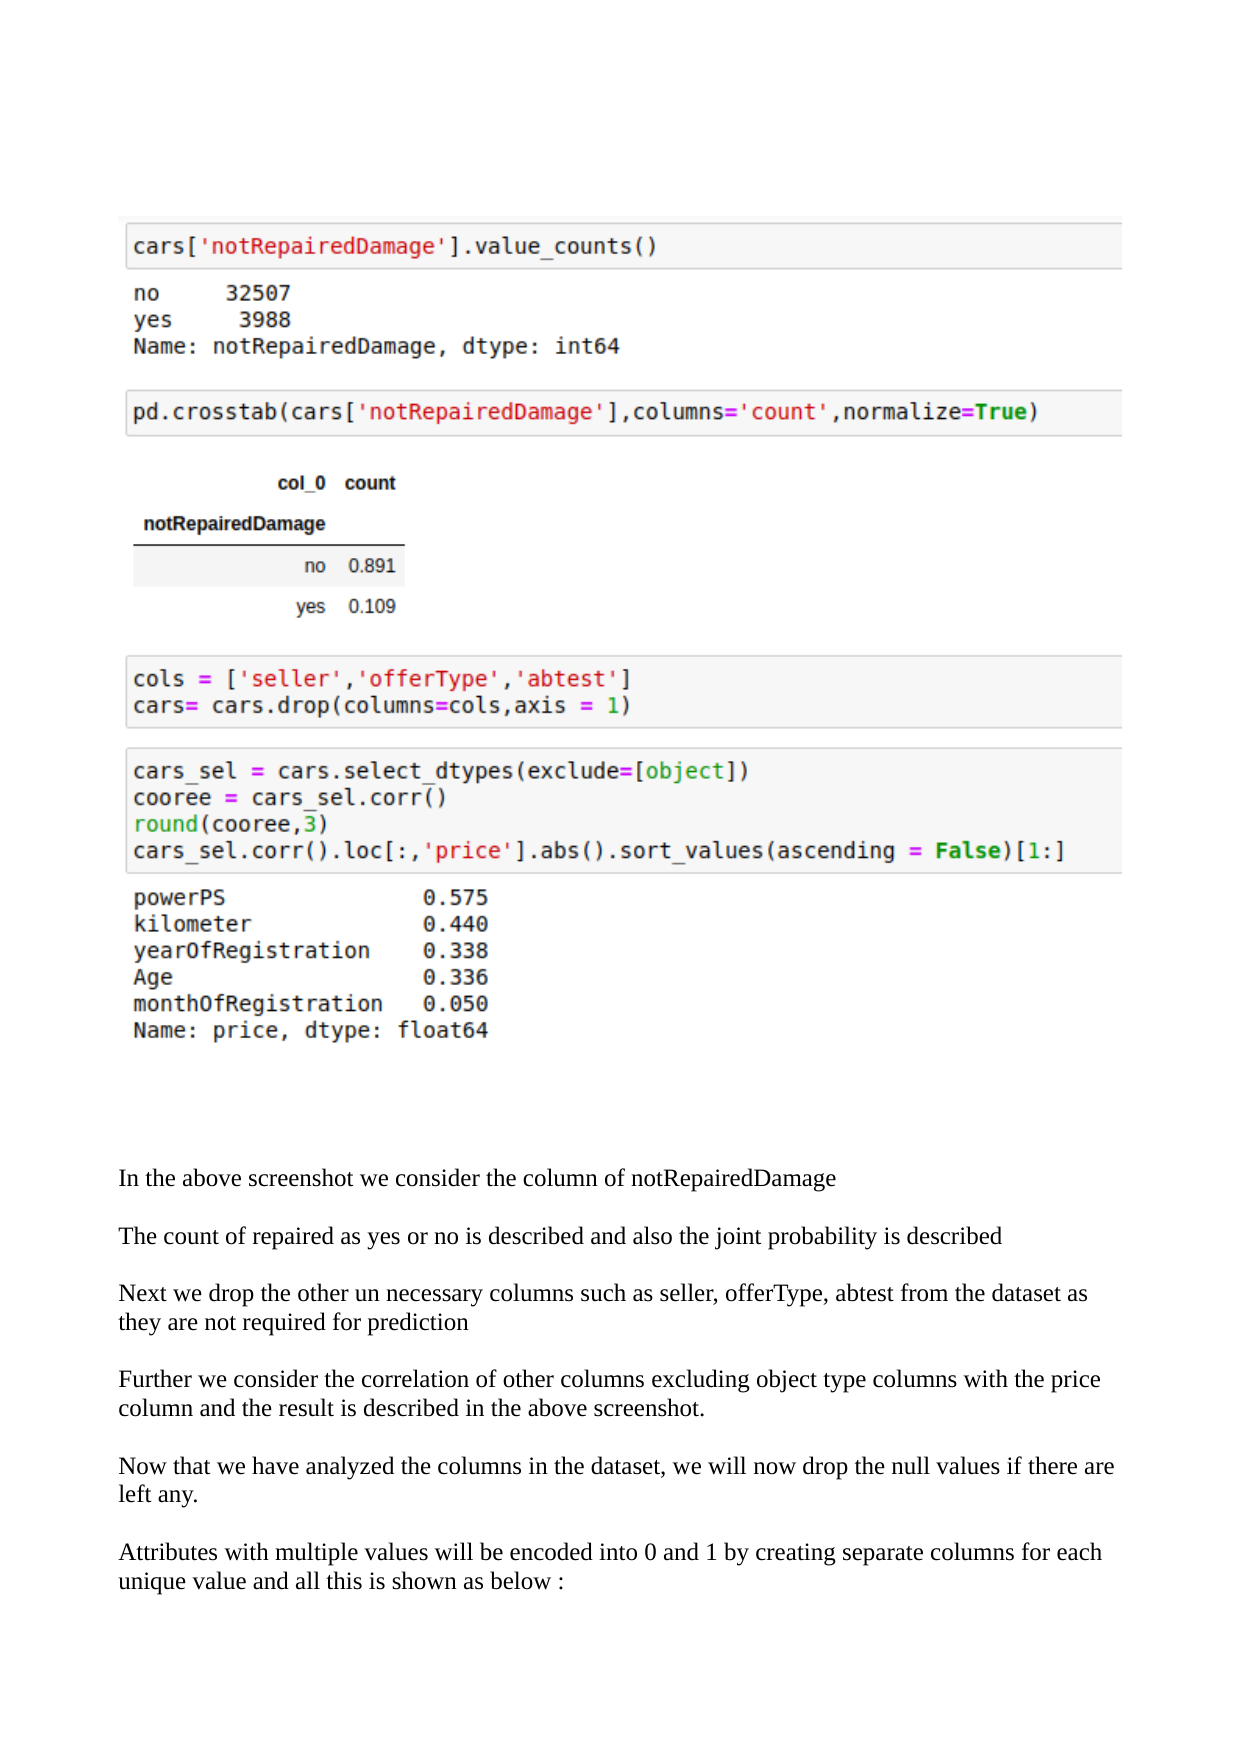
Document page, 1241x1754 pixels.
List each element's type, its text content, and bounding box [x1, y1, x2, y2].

text In the above screenshot we consider the column of notRepairedDamage [118, 1163, 1122, 1192]
text Next we drop the other un necessary columns such as seller, offerType, abtest from the dataset as they are not required for prediction [118, 1278, 1122, 1336]
picture [118, 216, 1123, 1049]
text Further we consider the correlation of other columns excluding object type columns with the price column and the result is described in the above screenshot. [118, 1364, 1122, 1422]
text Now that we have analyzed the columns in the dataset, we will now drop the null values if there are left any. [118, 1451, 1122, 1508]
text The count of repaired as yes or no is described and also the joint probability is described [118, 1221, 1122, 1249]
text Attributes with multiple values will be encoded into 0 and 1 by creating separate columns for each unique value and all this is shown as below : [118, 1537, 1122, 1594]
